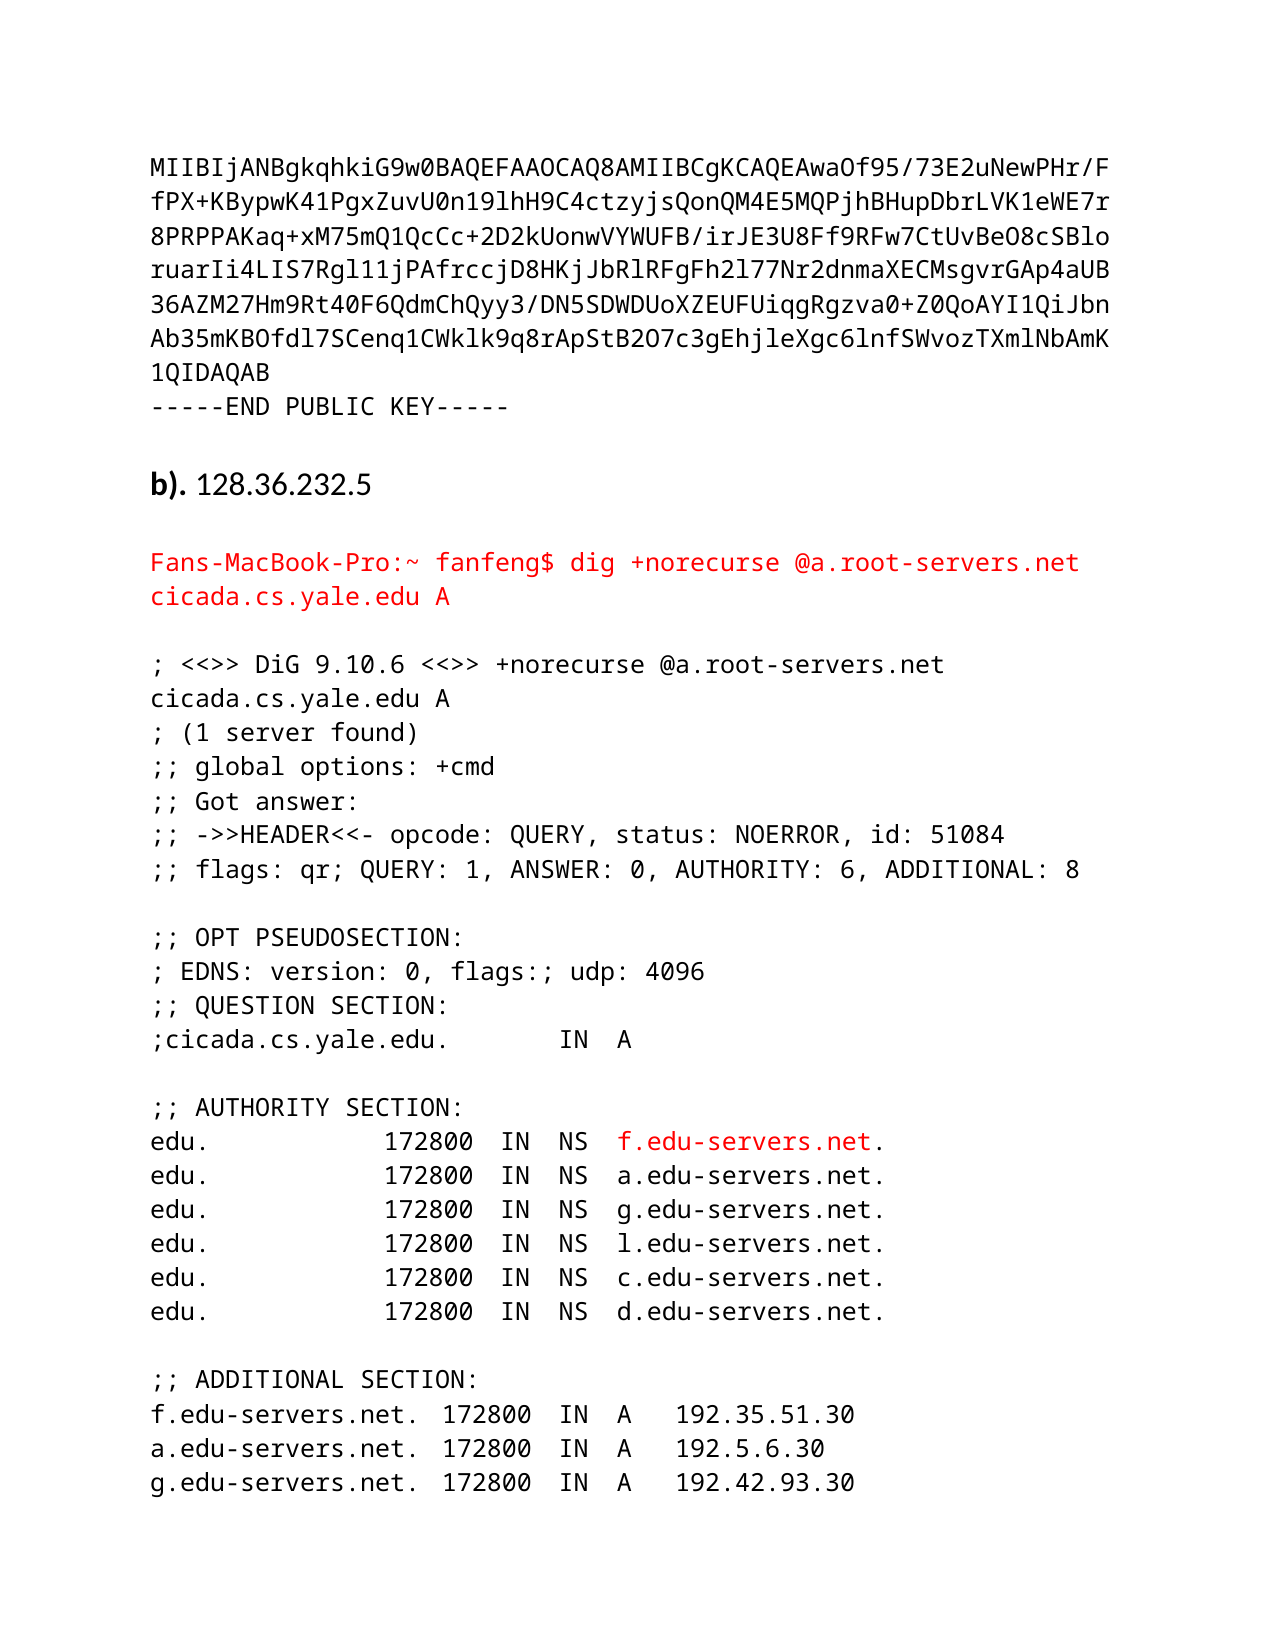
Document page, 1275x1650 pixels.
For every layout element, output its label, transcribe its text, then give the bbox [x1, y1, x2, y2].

text ;; OPT PSEUDOSECTION: [150, 919, 1125, 953]
text edu. 172800 IN NS a.edu-servers.net. [150, 1158, 1125, 1192]
text fPX+KBypwK41PgxZuvU0n19lhH9C4ctzyjsQonQM4E5MQPjhBHupDbrLVK1eWE7r [150, 184, 1125, 218]
text 1QIDAQAB [150, 354, 1125, 388]
text 8PRPPAKaq+xM75mQ1QcCc+2D2kUonwVYWUFB/irJE3U8Ff9RFw7CtUvBeO8cSBlo [150, 218, 1125, 252]
text ;; flags: qr; QUERY: 1, ANSWER: 0, AUTHORITY: 6, ADDITIONAL: 8 [150, 851, 1125, 885]
text ;; AUTHORITY SECTION: [150, 1090, 1125, 1124]
text Ab35mKBOfdl7SCenq1CWklk9q8rApStB2O7c3gEhjleXgc6lnfSWvozTXmlNbAmK [150, 320, 1125, 354]
text ruarIi4LIS7Rgl11jPAfrccjD8HKjJbRlRFgFh2l77Nr2dnmaXECMsgvrGAp4aUB [150, 252, 1125, 286]
text a.edu-servers.net. 172800 IN A 192.5.6.30 [150, 1430, 1125, 1464]
text ; (1 server found) [150, 715, 1125, 749]
text edu. 172800 IN NS d.edu-servers.net. [150, 1294, 1125, 1328]
text f.edu-servers.net. 172800 IN A 192.35.51.30 [150, 1396, 1125, 1430]
text g.edu-servers.net. 172800 IN A 192.42.93.30 [150, 1464, 1125, 1498]
text edu. 172800 IN NS f.edu-servers.net. [150, 1124, 1125, 1158]
text ;; global options: +cmd [150, 749, 1125, 783]
text 36AZM27Hm9Rt40F6QdmChQyy3/DN5SDWDUoXZEUFUiqgRgzva0+Z0QoAYI1QiJbn [150, 286, 1125, 320]
text ;; QUESTION SECTION: [150, 987, 1125, 1022]
text ;; ADDITIONAL SECTION: [150, 1362, 1125, 1396]
text ; EDNS: version: 0, flags:; udp: 4096 [150, 953, 1125, 987]
text b). 128.36.232.5 [150, 463, 1125, 504]
text ; <<>> DiG 9.10.6 <<>> +norecurse @a.root-servers.net cicada.cs.yale.edu A [150, 647, 1125, 715]
text edu. 172800 IN NS l.edu-servers.net. [150, 1226, 1125, 1260]
text ;; Got answer: [150, 783, 1125, 817]
text edu. 172800 IN NS c.edu-servers.net. [150, 1260, 1125, 1294]
text ;cicada.cs.yale.edu. IN A [150, 1022, 1125, 1056]
text ;; ->>HEADER<<- opcode: QUERY, status: NOERROR, id: 51084 [150, 817, 1125, 851]
text edu. 172800 IN NS g.edu-servers.net. [150, 1192, 1125, 1226]
text Fans-MacBook-Pro:~ fanfeng$ dig +norecurse @a.root-servers.net cicada.cs.yale.edu A [150, 545, 1125, 613]
text -----END PUBLIC KEY----- [150, 388, 1125, 422]
text MIIBIjANBgkqhkiG9w0BAQEFAAOCAQ8AMIIBCgKCAQEAwaOf95/73E2uNewPHr/F [150, 150, 1125, 184]
